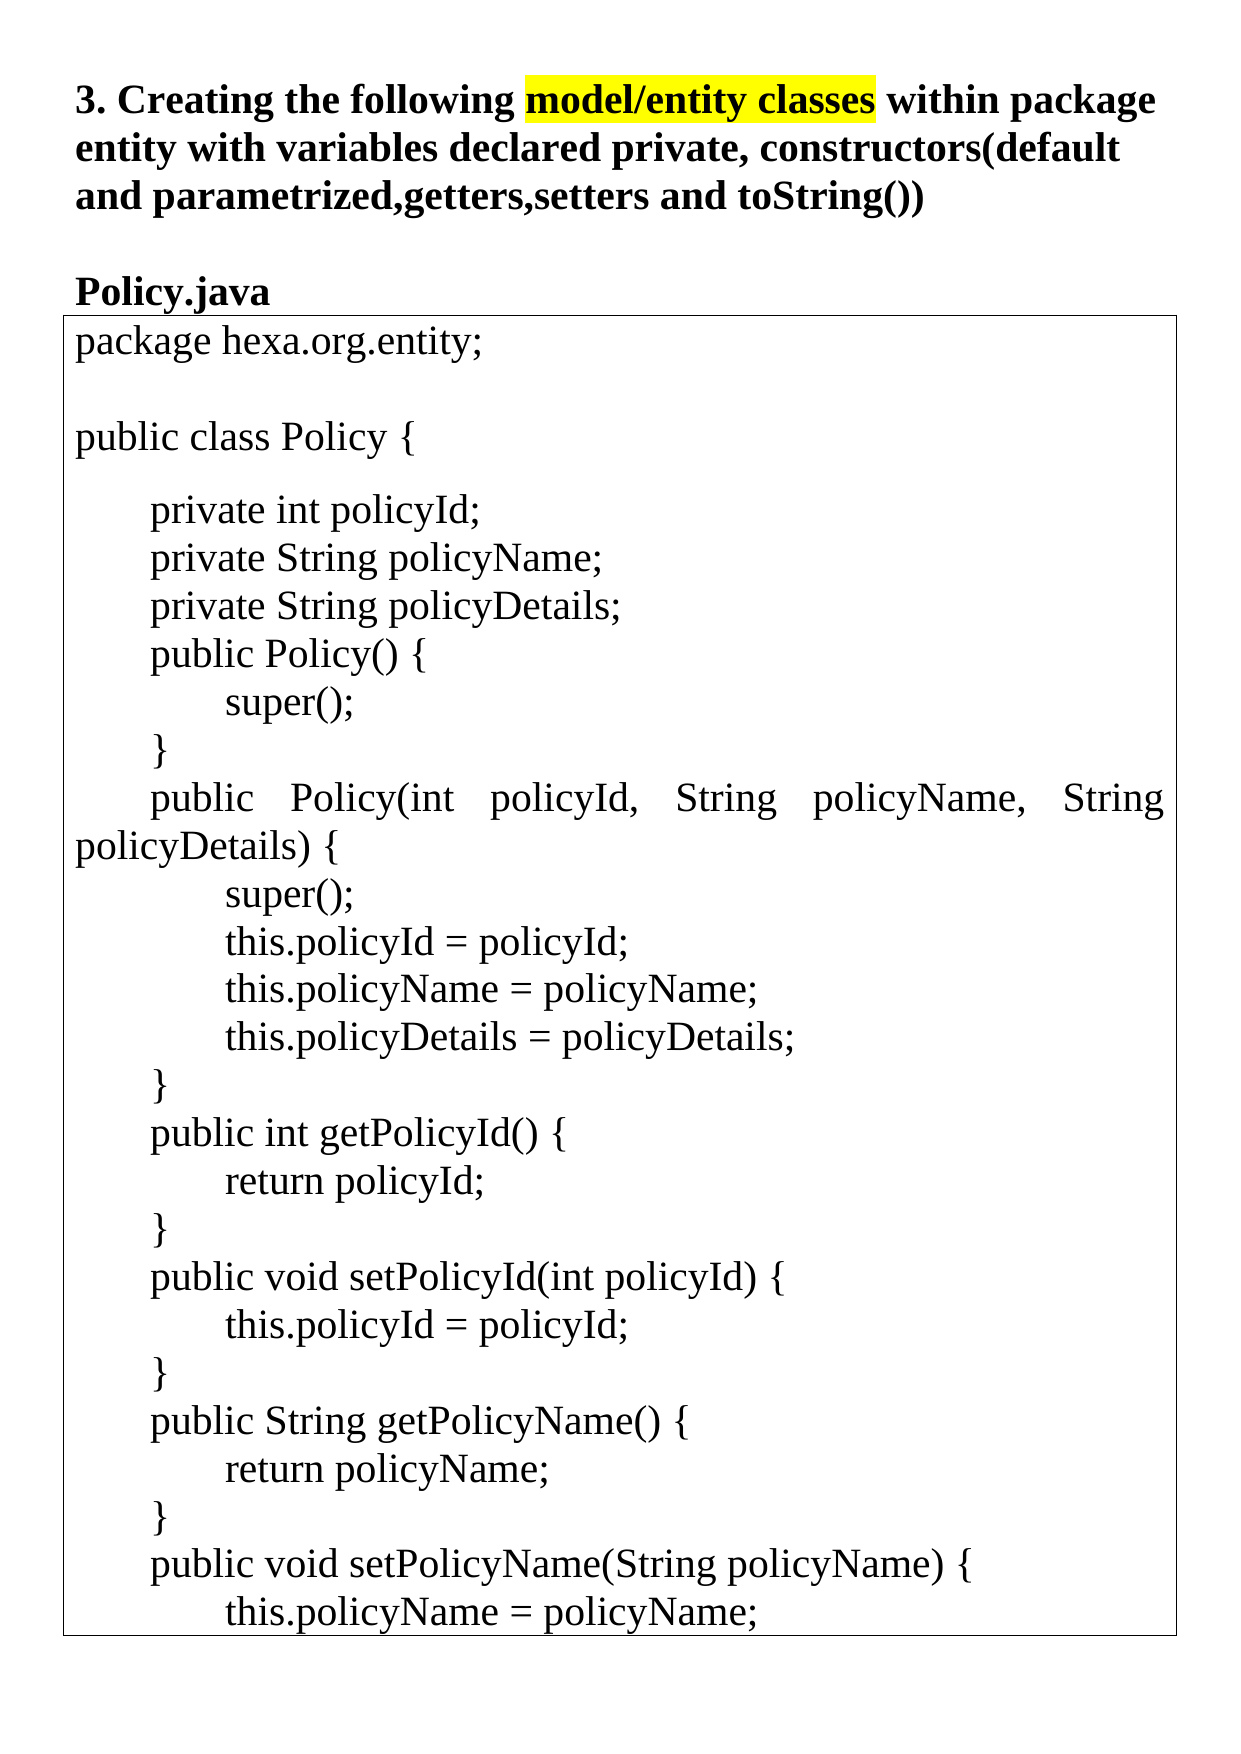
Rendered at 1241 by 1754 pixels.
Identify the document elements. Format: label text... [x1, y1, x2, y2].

list Creating the following model/entity classes within package entity with variables declared private, constructors(default and parametrized,getters,setters and toString()) [75, 75, 1165, 219]
list Policy.java [75, 267, 1165, 314]
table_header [64, 316, 1176, 1635]
